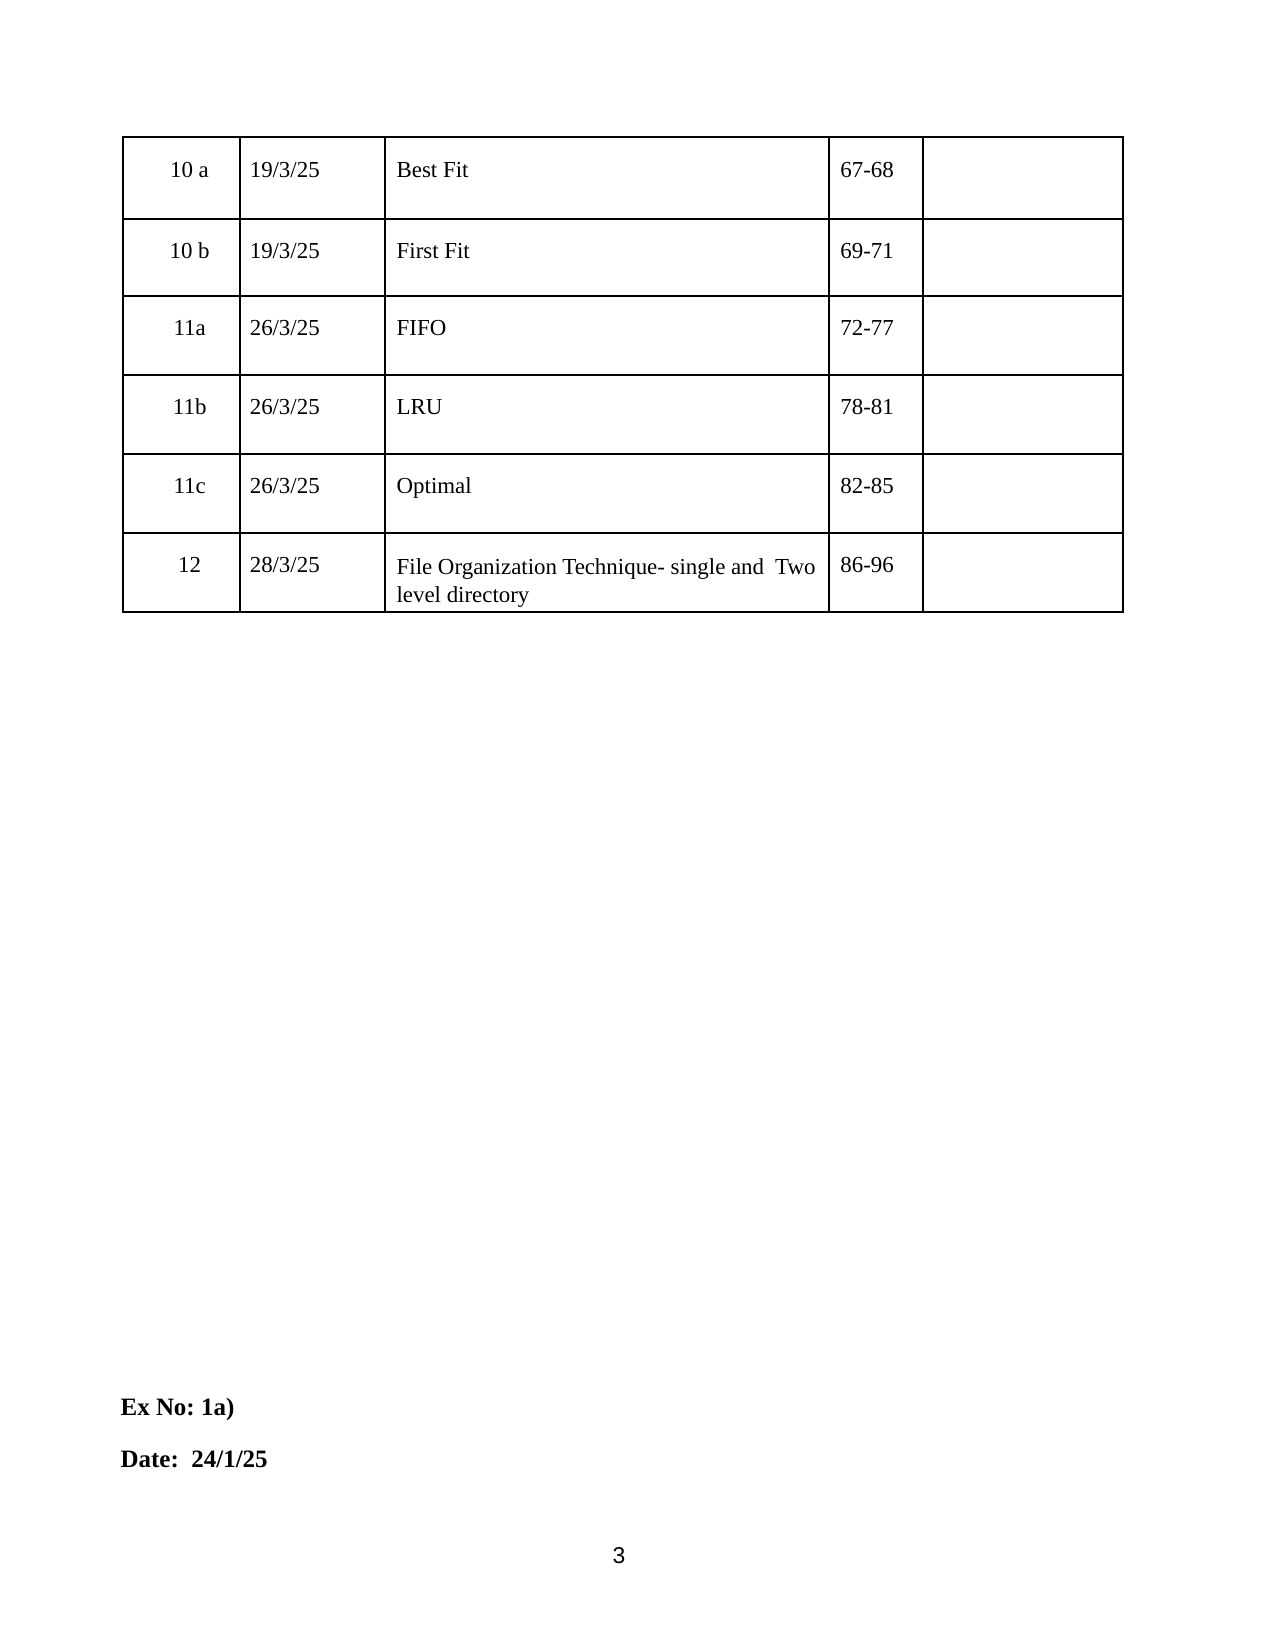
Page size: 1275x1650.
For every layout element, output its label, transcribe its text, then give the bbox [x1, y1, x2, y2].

table_cell 11a [124, 297, 239, 374]
table_cell LRU [386, 376, 828, 453]
table_cell 86-96 [830, 534, 922, 611]
text Ex No: 1a) [120, 1392, 1169, 1420]
table_cell 26/3/25 [241, 297, 384, 374]
table_cell [924, 455, 1122, 532]
table_header Best Fit [386, 138, 828, 217]
table_header 10 a [124, 138, 239, 217]
table_cell 69-71 [830, 220, 922, 294]
table_header 19/3/25 [241, 138, 384, 217]
table_cell 11b [124, 376, 239, 453]
table_cell [924, 534, 1122, 611]
table_cell 11c [124, 455, 239, 532]
table_header 67-68 [830, 138, 922, 217]
table_cell 78-81 [830, 376, 922, 453]
table_cell 72-77 [830, 297, 922, 374]
table_cell FIFO [386, 297, 828, 374]
table_cell [924, 297, 1122, 374]
table_cell 12 [124, 534, 239, 611]
table_header [924, 138, 1122, 217]
table_cell 10 b [124, 220, 239, 294]
table_cell 82-85 [830, 455, 922, 532]
text Date: 24/1/25 [120, 1444, 1169, 1472]
table_cell 26/3/25 [241, 376, 384, 453]
table_cell Optimal [386, 455, 828, 532]
table_cell File Organization Technique- single and Two level directory [386, 534, 828, 611]
table_cell 26/3/25 [241, 455, 384, 532]
table_cell First Fit [386, 220, 828, 294]
table_cell [924, 220, 1122, 294]
table_cell [924, 376, 1122, 453]
table_cell 19/3/25 [241, 220, 384, 294]
table_cell 28/3/25 [241, 534, 384, 611]
